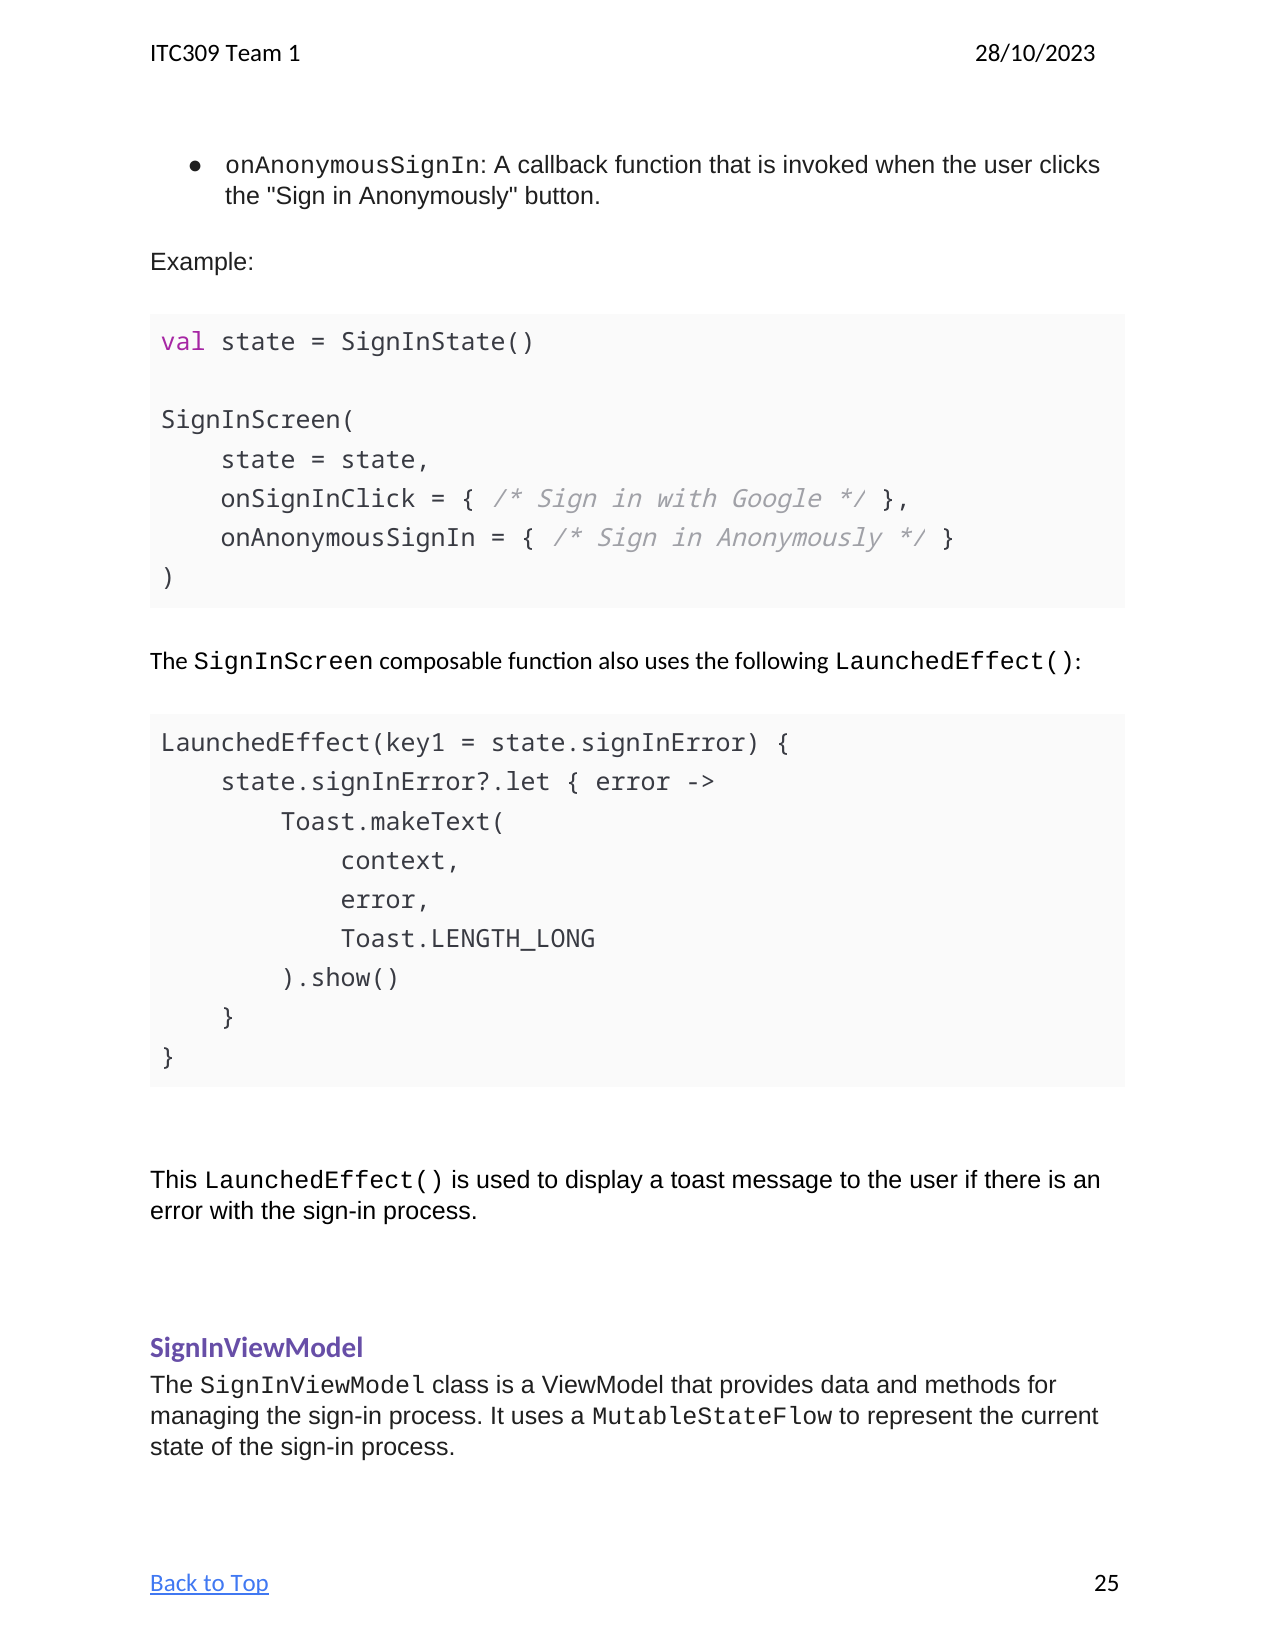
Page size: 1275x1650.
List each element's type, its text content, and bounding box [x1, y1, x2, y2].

text This LaunchedEffect() is used to display a toast message to the user if there is an error with the sign-in process. [150, 1165, 1125, 1225]
text The SignInViewModel class is a ViewModel that provides data and methods for managing the sign-in process. It uses a MutableStateFlow to represent the current state of the sign-in process. [150, 1370, 1125, 1460]
text The SignInScreen composable function also uses the following LaunchedEffect(): [150, 645, 1125, 677]
subtitle SignInViewModel [150, 1329, 1125, 1364]
text Example: [150, 247, 1125, 276]
table_header val state = SignInState() SignInScreen( state = state, onSignInClick = { /* Sign in with Google */ }, onAnonymousSignIn = { /* Sign in Anonymously */ } ) [150, 314, 1125, 608]
list onAnonymousSignIn: A callback function that is invoked when the user clicks the "Sign in Anonymously" button. [187, 150, 1125, 210]
table_header LaunchedEffect(key1 = state.signInError) { state.signInError?.let { error -> Toast.makeText( context, error, Toast.LENGTH_LONG ).show() } } [150, 714, 1125, 1087]
